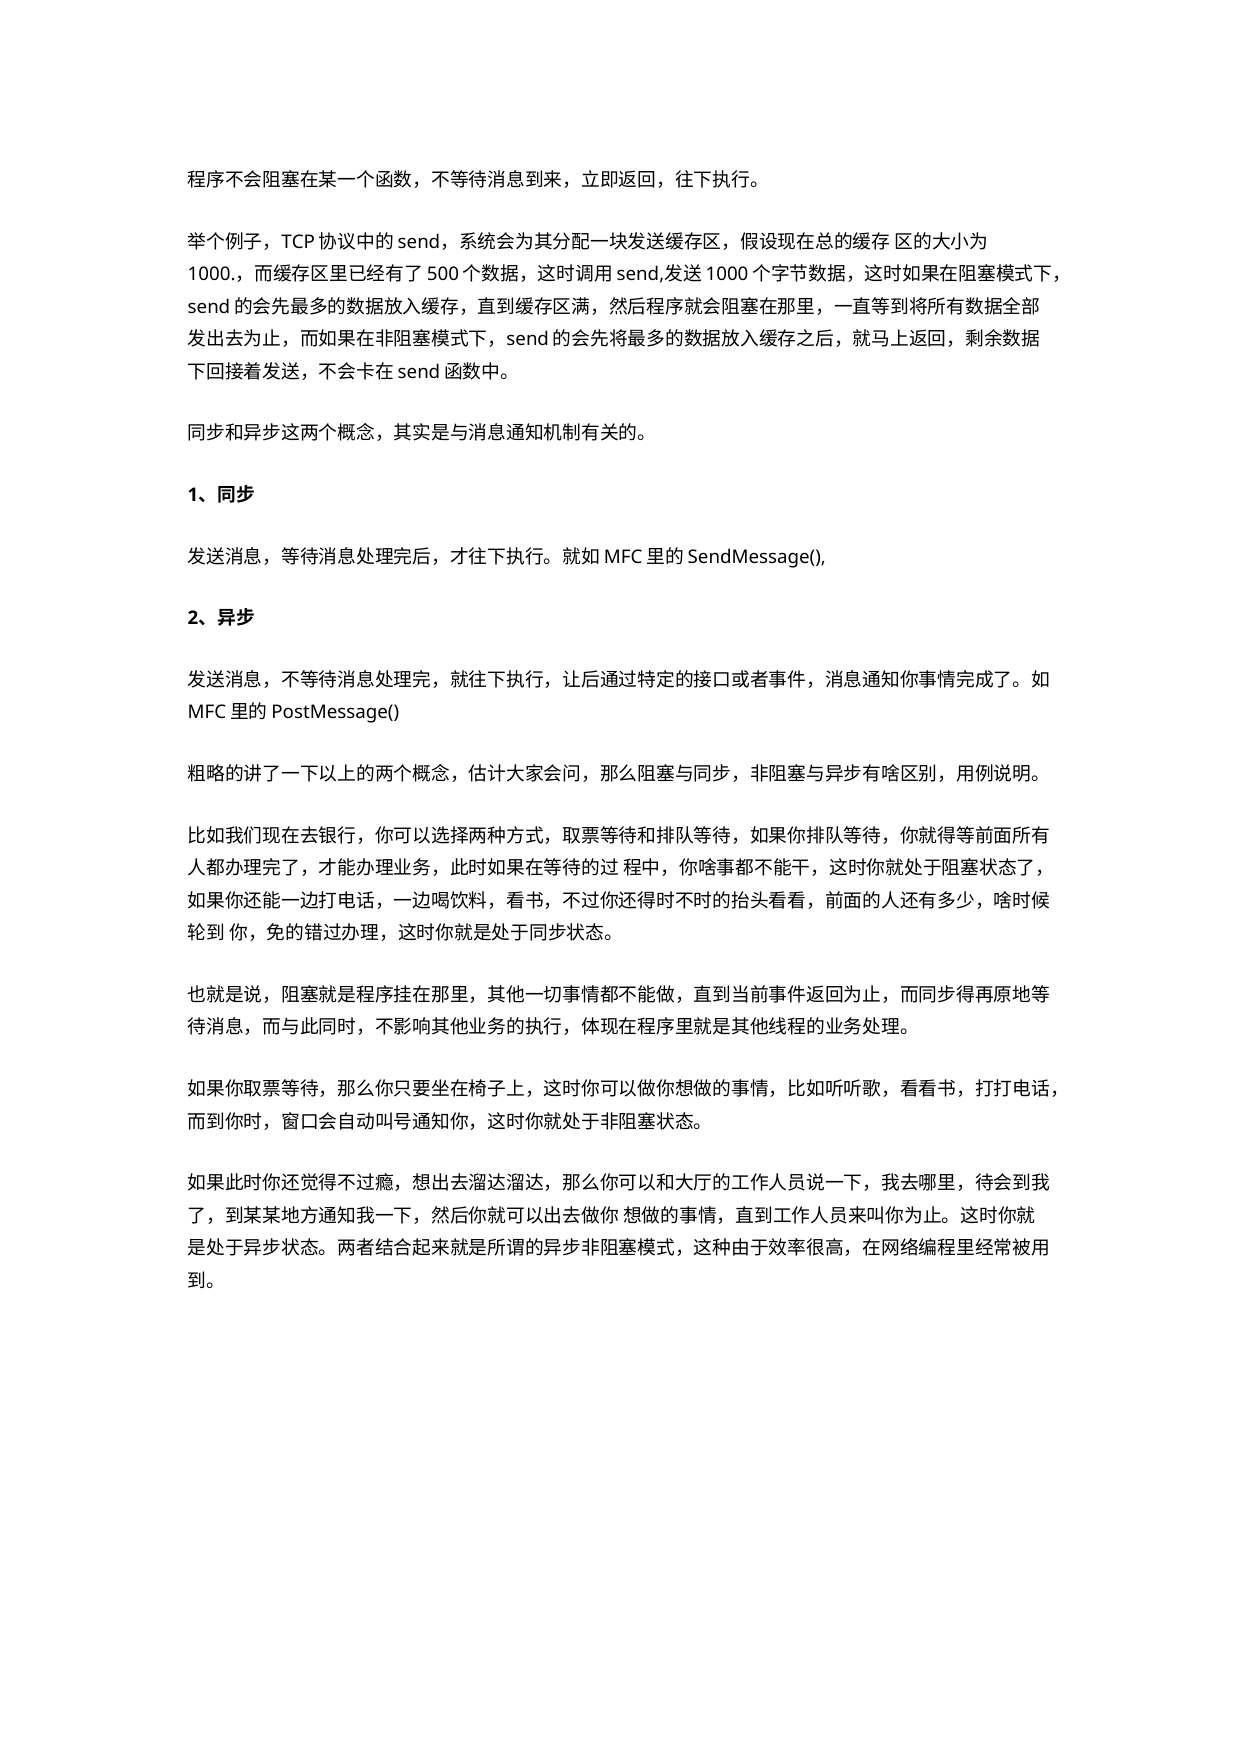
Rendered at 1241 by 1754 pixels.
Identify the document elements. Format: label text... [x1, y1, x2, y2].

text 1、同步 [187, 477, 1053, 509]
text 2、异步 [187, 600, 1053, 633]
text 比如我们现在去银行，你可以选择两种方式，取票等待和排队等待，如果你排队等待，你就得等前面所有人都办理完了，才能办理业务，此时如果在等待的过 程中，你啥事都不能干，这时你就处于阻塞状态了，如果你还能一边打电话，一边喝饮料，看书，不过你还得时不时的抬头看看，前面的人还有多少，啥时候轮到 你，免的错过办理，这时你就是处于同步状态。 [187, 818, 1053, 948]
text 举个例子，TCP协议中的send，系统会为其分配一块发送缓存区，假设现在总的缓存 区的大小为1000.，而缓存区里已经有了500个数据，这时调用send,发送1000个字节数据，这时如果在阻塞模式下，send的会先最多的数据放入缓存，直到缓存区满，然后程序就会阻塞在那里，一直等到将所有数据全部发出去为止，而如果在非阻塞模式下，send的会先将最多的数据放入缓存之后，就马上返回，剩余数据下回接着发送，不会卡在send函数中。 [187, 224, 1053, 386]
text 如果你取票等待，那么你只要坐在椅子上，这时你可以做你想做的事情，比如听听歌，看看书，打打电话，而到你时，窗口会自动叫号通知你，这时你就处于非阻塞状态。 [187, 1071, 1053, 1136]
text 也就是说，阻塞就是程序挂在那里，其他一切事情都不能做，直到当前事件返回为止，而同步得再原地等待消息，而与此同时，不影响其他业务的执行，体现在程序里就是其他线程的业务处理。 [187, 977, 1053, 1042]
text 发送消息，不等待消息处理完，就往下执行，让后通过特定的接口或者事件，消息通知你事情完成了。如MFC里的PostMessage() [187, 662, 1053, 727]
text 发送消息，等待消息处理完后，才往下执行。就如MFC里的SendMessage(), [187, 539, 1053, 571]
text 程序不会阻塞在某一个函数，不等待消息到来，立即返回，往下执行。 [187, 162, 1053, 194]
text 如果此时你还觉得不过瘾，想出去溜达溜达，那么你可以和大厅的工作人员说一下，我去哪里，待会到我了，到某某地方通知我一下，然后你就可以出去做你 想做的事情，直到工作人员来叫你为止。这时你就是处于异步状态。两者结合起来就是所谓的异步非阻塞模式，这种由于效率很高，在网络编程里经常被用到。 [187, 1165, 1053, 1295]
text 粗略的讲了一下以上的两个概念，估计大家会问，那么阻塞与同步，非阻塞与异步有啥区别，用例说明。 [187, 756, 1053, 789]
text 同步和异步这两个概念，其实是与消息通知机制有关的。 [187, 415, 1053, 448]
